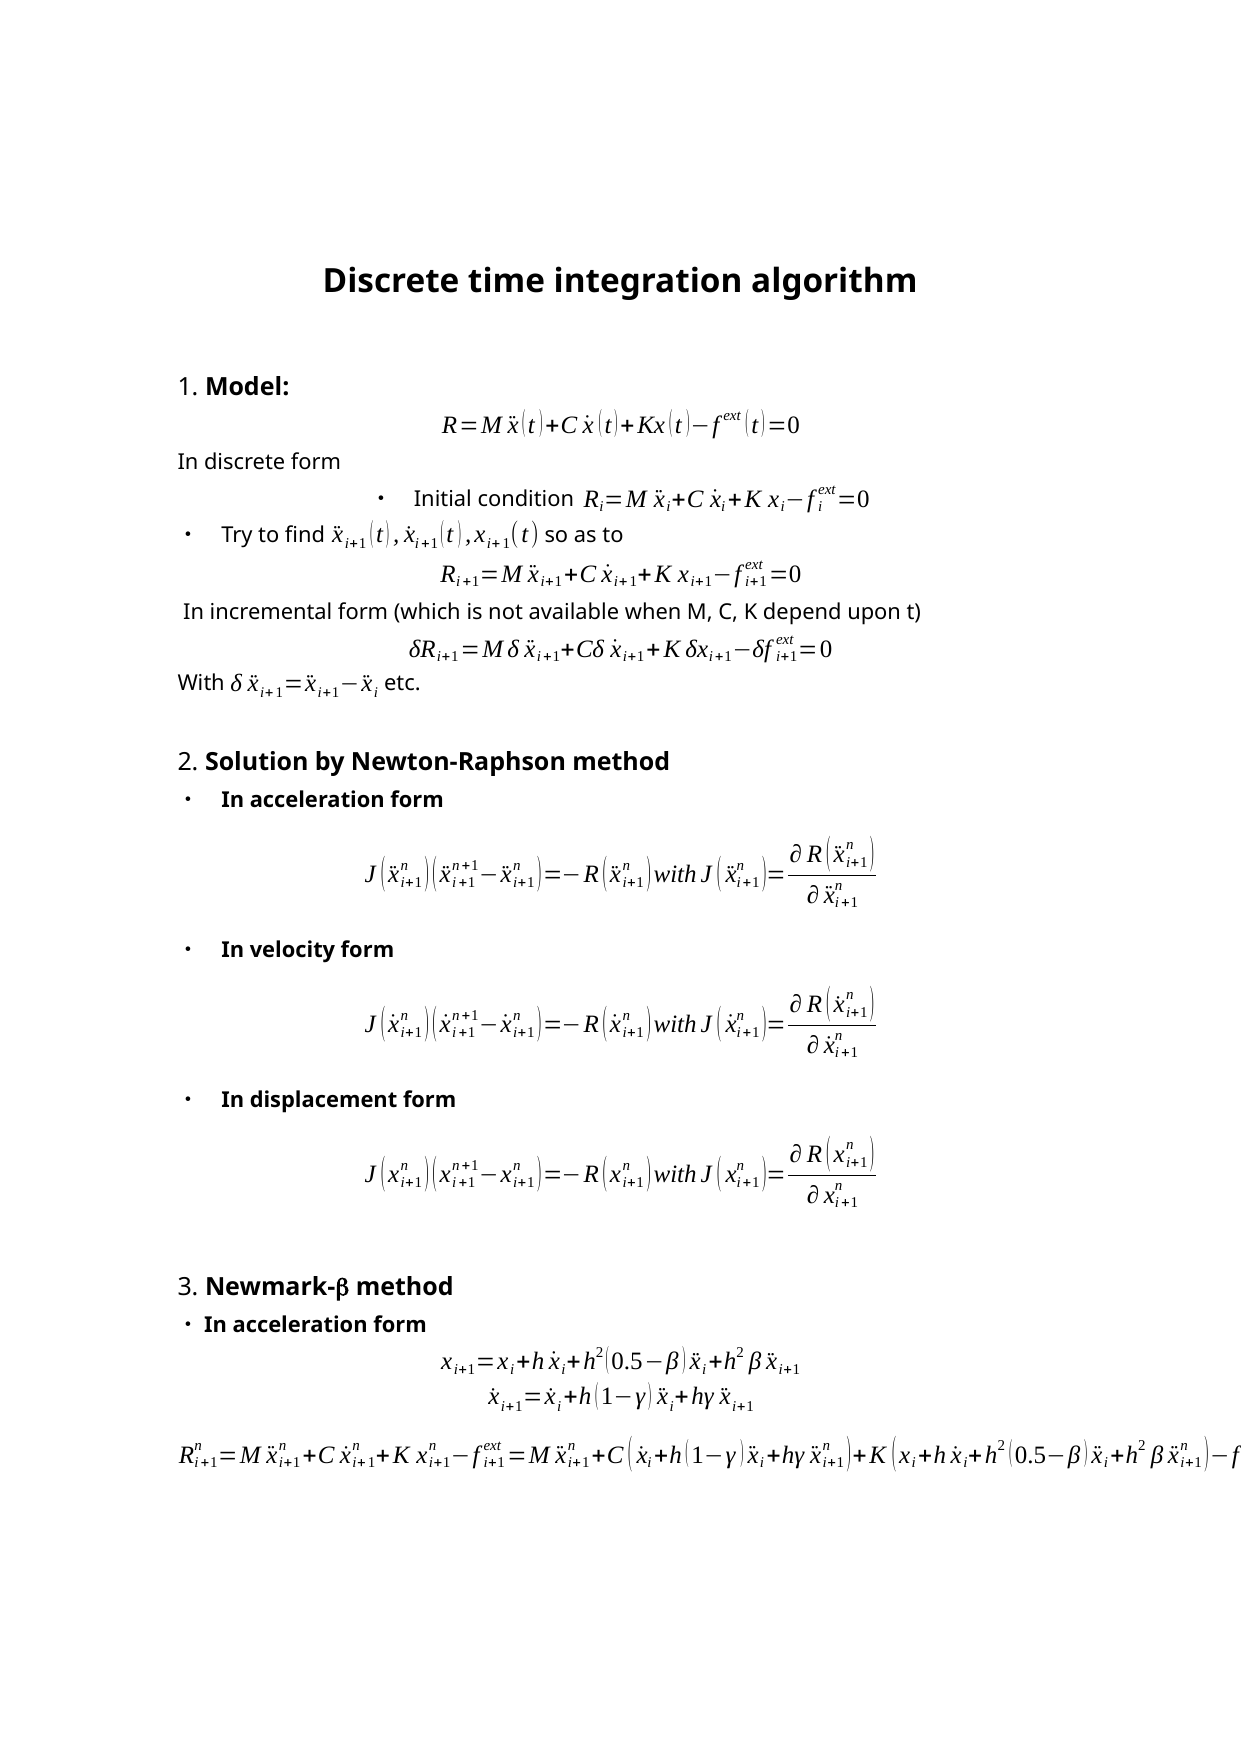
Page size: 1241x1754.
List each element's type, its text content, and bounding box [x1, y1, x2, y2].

subtitle 1. Model: [177, 367, 1063, 404]
text ・ In acceleration form [177, 779, 1063, 817]
text ・ Initial condition [177, 479, 1063, 517]
text ・ In velocity form [177, 929, 1063, 967]
subtitle 3. Newmark- method [177, 1267, 1063, 1304]
subtitle 2. Solution by Newton-Raphson method [177, 742, 1063, 779]
title Discrete time integration algorithm [177, 242, 1063, 317]
text With etc. [177, 667, 1063, 704]
text ・ Try to find so as to [177, 517, 1063, 554]
text In incremental form (which is not available when M, C, K depend upon t) [177, 592, 1063, 629]
text In discrete form [177, 442, 1063, 479]
text ・ In acceleration form [177, 1304, 1063, 1342]
text ・ In displacement form [177, 1079, 1063, 1117]
